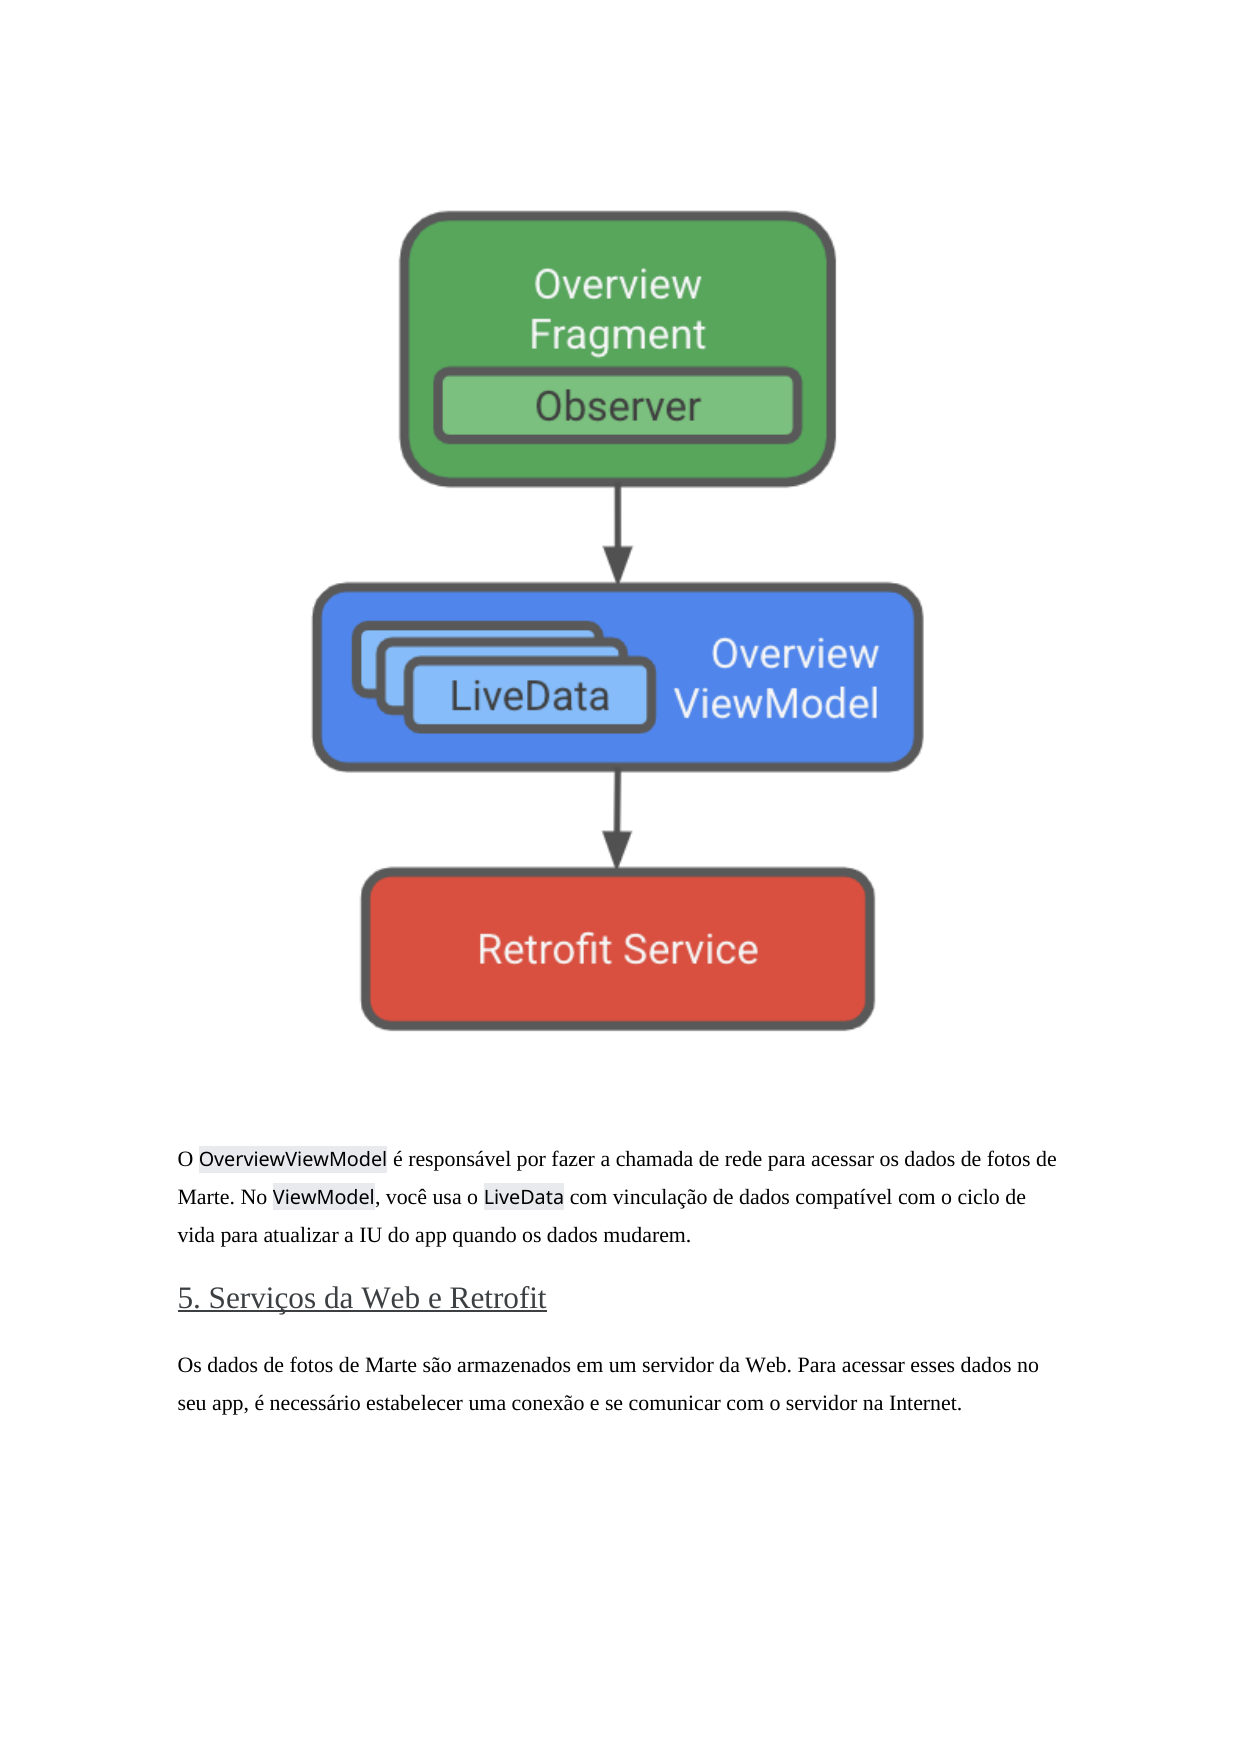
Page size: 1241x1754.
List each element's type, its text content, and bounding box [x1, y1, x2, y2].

subtitle 5. Serviços da Web e Retrofit [177, 1279, 1063, 1315]
text Os dados de fotos de Marte são armazenados em um servidor da Web. Para acessar esses dados no seu app, é necessário estabelecer uma conexão e se comunicar com o servidor na Internet. [177, 1340, 1063, 1415]
text O OverviewViewModel é responsável por fazer a chamada de rede para acessar os dados de fotos de Marte. No ViewModel, você usa o LiveData com vinculação de dados compatível com o ciclo de vida para atualizar a IU do app quando os dados mudarem. [177, 1135, 1063, 1248]
picture [267, 147, 974, 1111]
